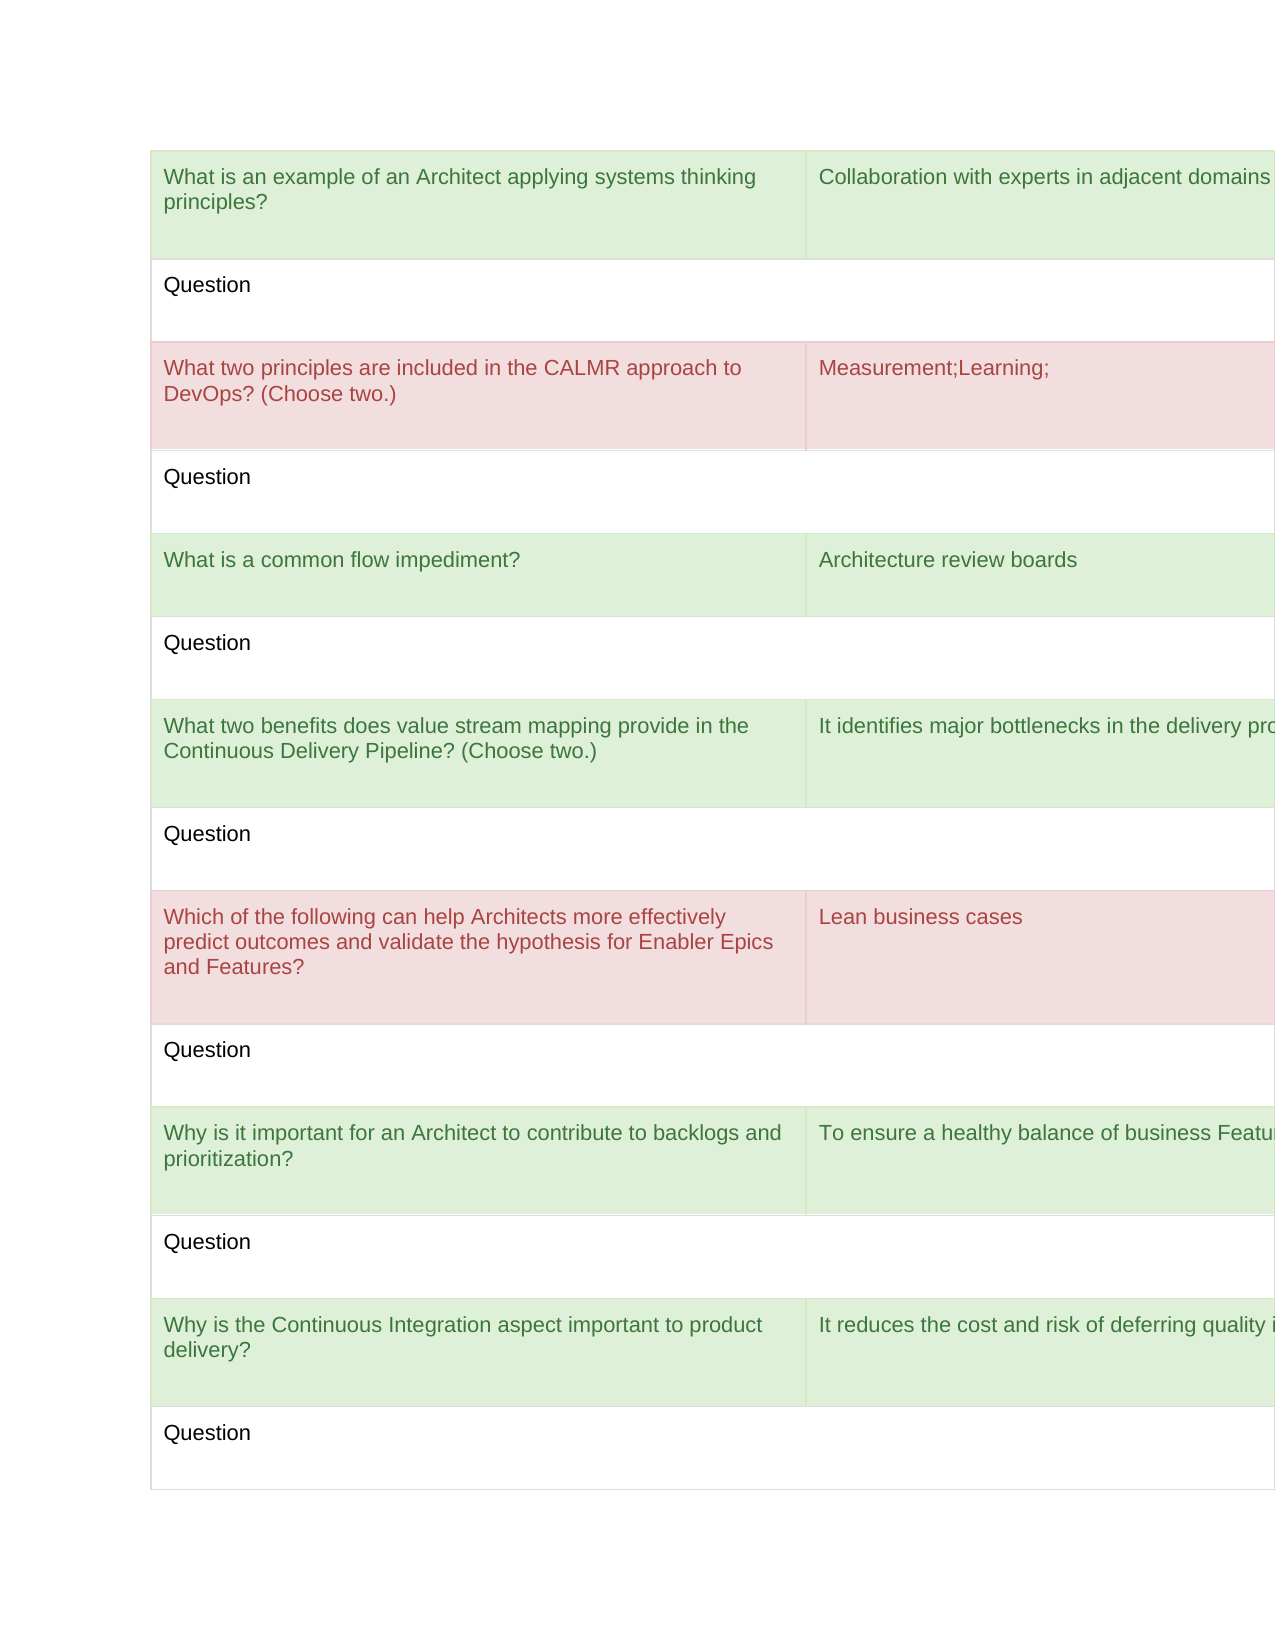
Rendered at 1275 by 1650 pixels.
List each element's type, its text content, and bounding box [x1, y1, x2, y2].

table_cell Question [152, 451, 1274, 532]
table_cell Measurement;Learning; [807, 343, 1274, 449]
table_cell Why is it important for an Architect to contribute to backlogs and prioritization? [152, 1108, 805, 1214]
table_cell Collaboration with experts in adjacent domains [807, 152, 1274, 258]
table_cell To ensure a healthy balance of business Features and Architectural Runway investment [807, 1108, 1274, 1214]
table_cell Question [152, 617, 1274, 698]
table_cell What two benefits does value stream mapping provide in the Continuous Delivery Pipeline? (Choose two.) [152, 700, 805, 807]
table_cell It reduces the cost and risk of deferring quality issues [807, 1299, 1274, 1406]
table_cell Which of the following can help Architects more effectively predict outcomes and validate the hypothesis for Enabler Epics and Features? [152, 891, 805, 1023]
table_cell What is an example of an Architect applying systems thinking principles? [152, 152, 805, 258]
table_cell Lean business cases [807, 891, 1274, 1023]
table_cell Question [152, 1407, 1274, 1489]
table_cell What is a common flow impediment? [152, 534, 805, 616]
table_cell Question [152, 808, 1274, 890]
table_cell Question [152, 1025, 1274, 1106]
table_cell It identifies major bottlenecks in the delivery process;It visualizes the flow of work through the entire system; [807, 700, 1274, 807]
table_cell Why is the Continuous Integration aspect important to product delivery? [152, 1299, 805, 1406]
table_cell Architecture review boards [807, 534, 1274, 616]
table_cell Question [152, 260, 1274, 341]
table_cell What two principles are included in the CALMR approach to DevOps? (Choose two.) [152, 343, 805, 449]
table_cell Question [152, 1216, 1274, 1297]
